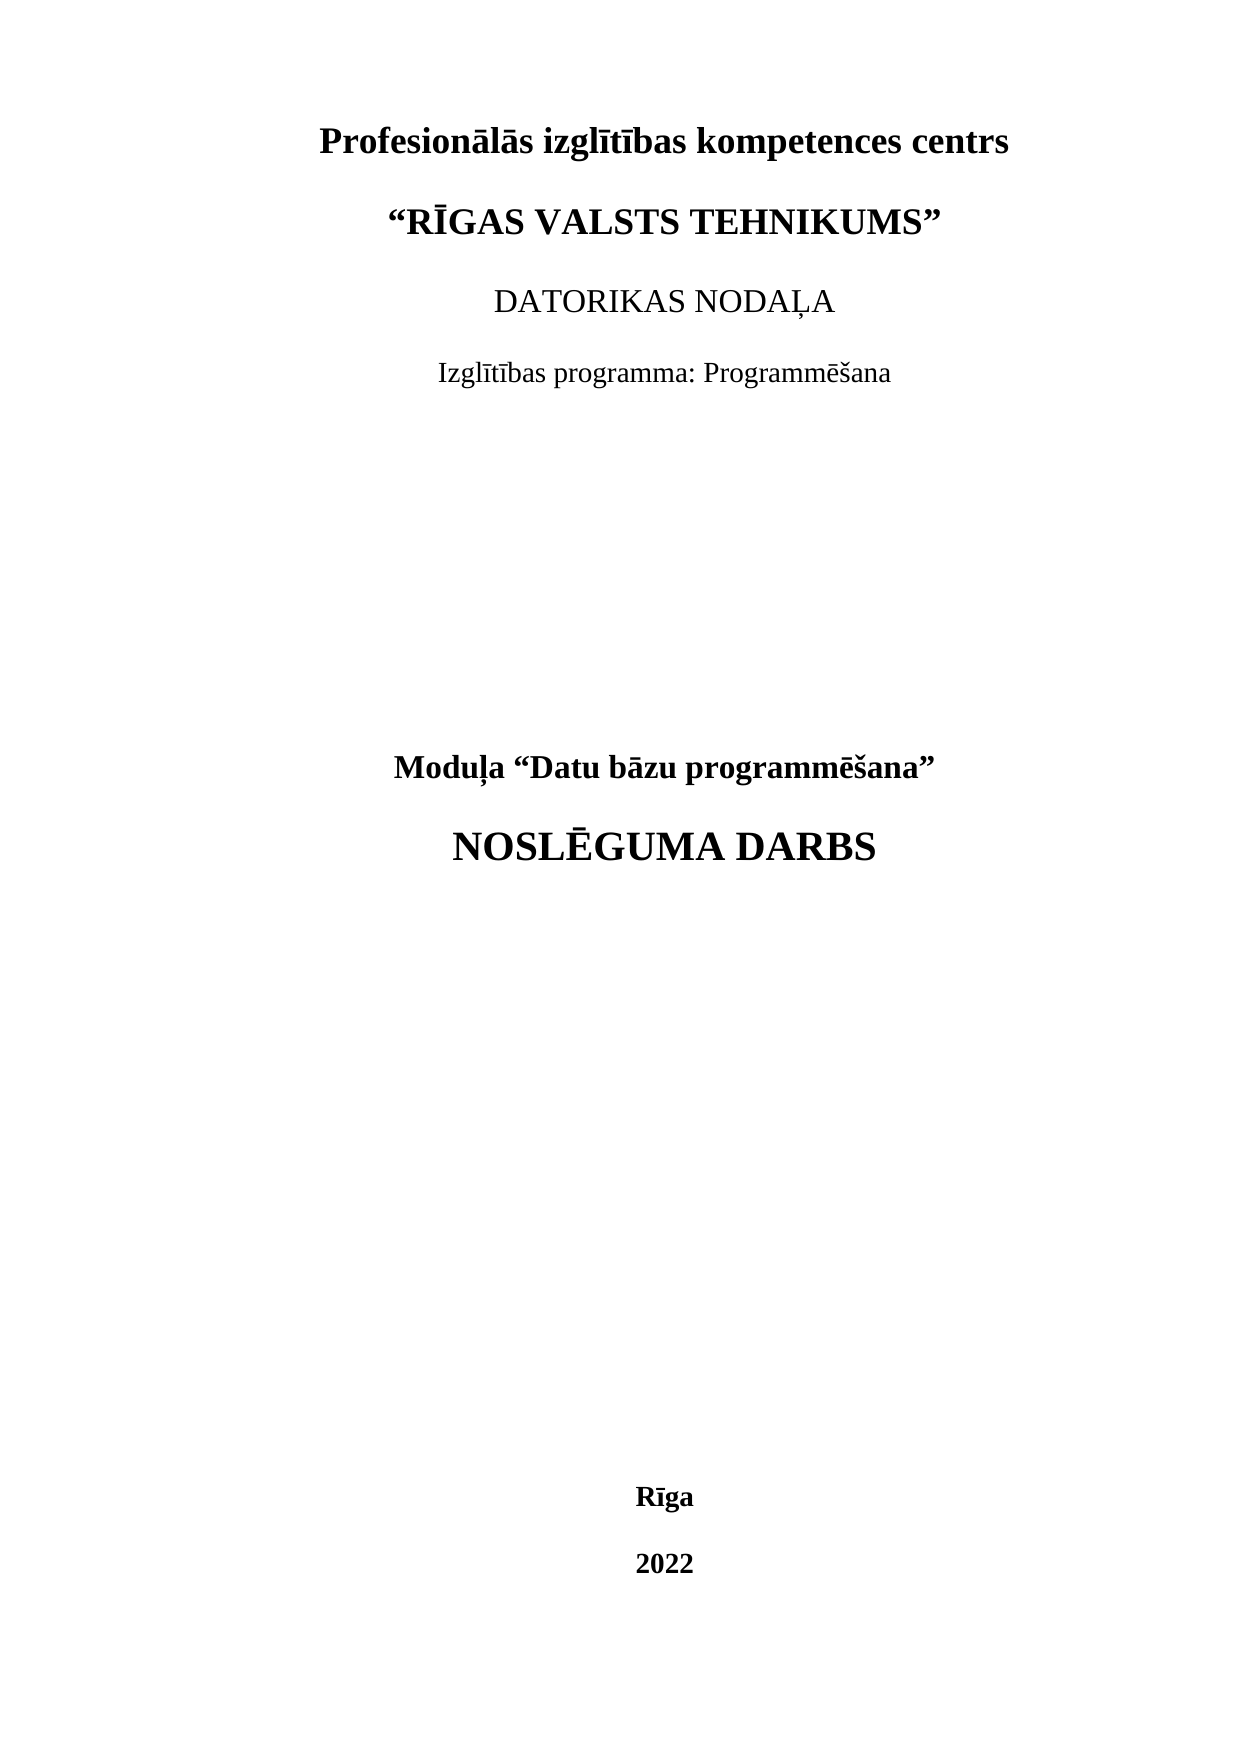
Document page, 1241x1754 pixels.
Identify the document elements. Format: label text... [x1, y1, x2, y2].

text Rīga [177, 1479, 1152, 1513]
text Profesionālās izglītības kompetences centrs [177, 118, 1152, 161]
text “RĪGAS VALSTS TEHNIKUMS” [177, 199, 1152, 243]
text DATORIKAS NODAĻA [177, 281, 1152, 319]
text 2022 [177, 1547, 1152, 1580]
text Izglītības programma: Programmēšana [177, 355, 1152, 388]
text NOSLĒGUMA DARBS [177, 822, 1152, 869]
text Moduļa “Datu bāzu programmēšana” [177, 747, 1152, 786]
